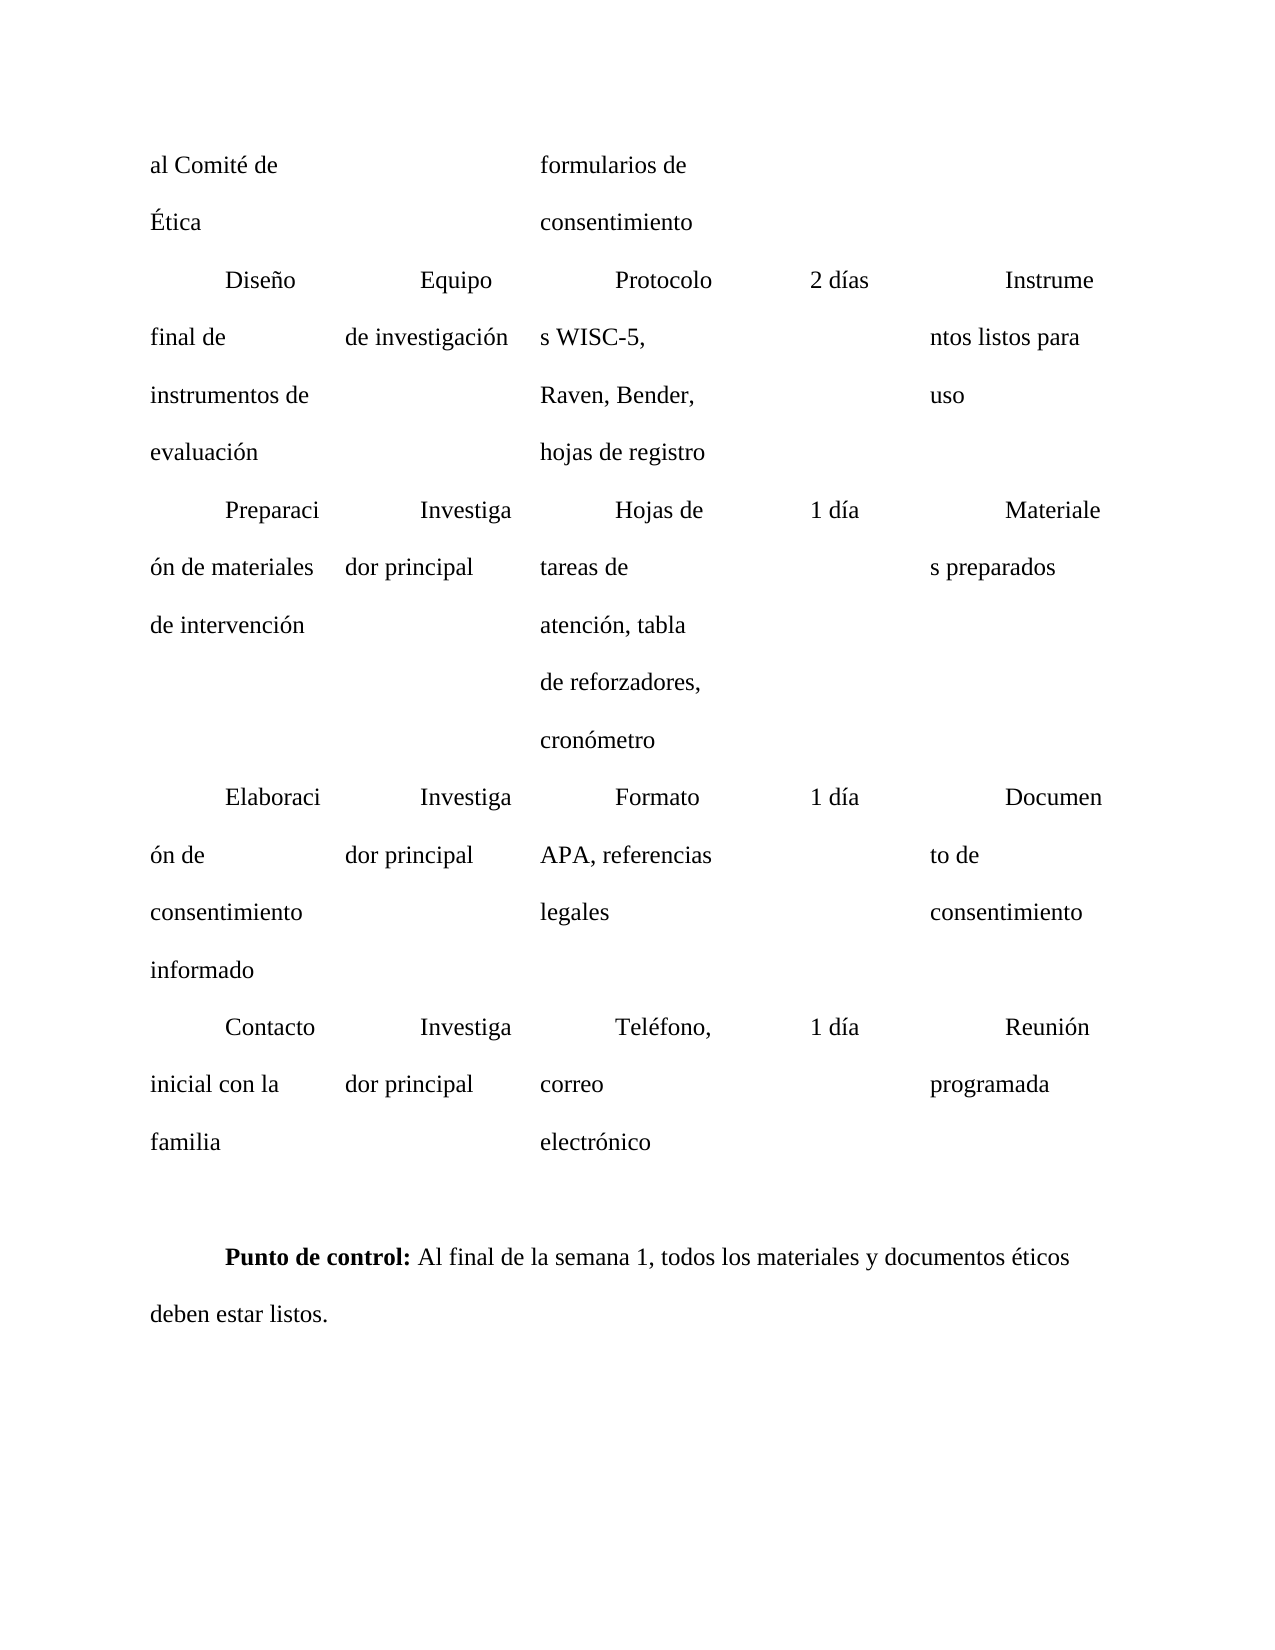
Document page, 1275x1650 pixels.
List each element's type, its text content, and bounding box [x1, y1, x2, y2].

text Punto de control: Al final de la semana 1, todos los materiales y documentos éticos deben estar listos. [150, 1242, 1125, 1328]
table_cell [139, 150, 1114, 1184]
